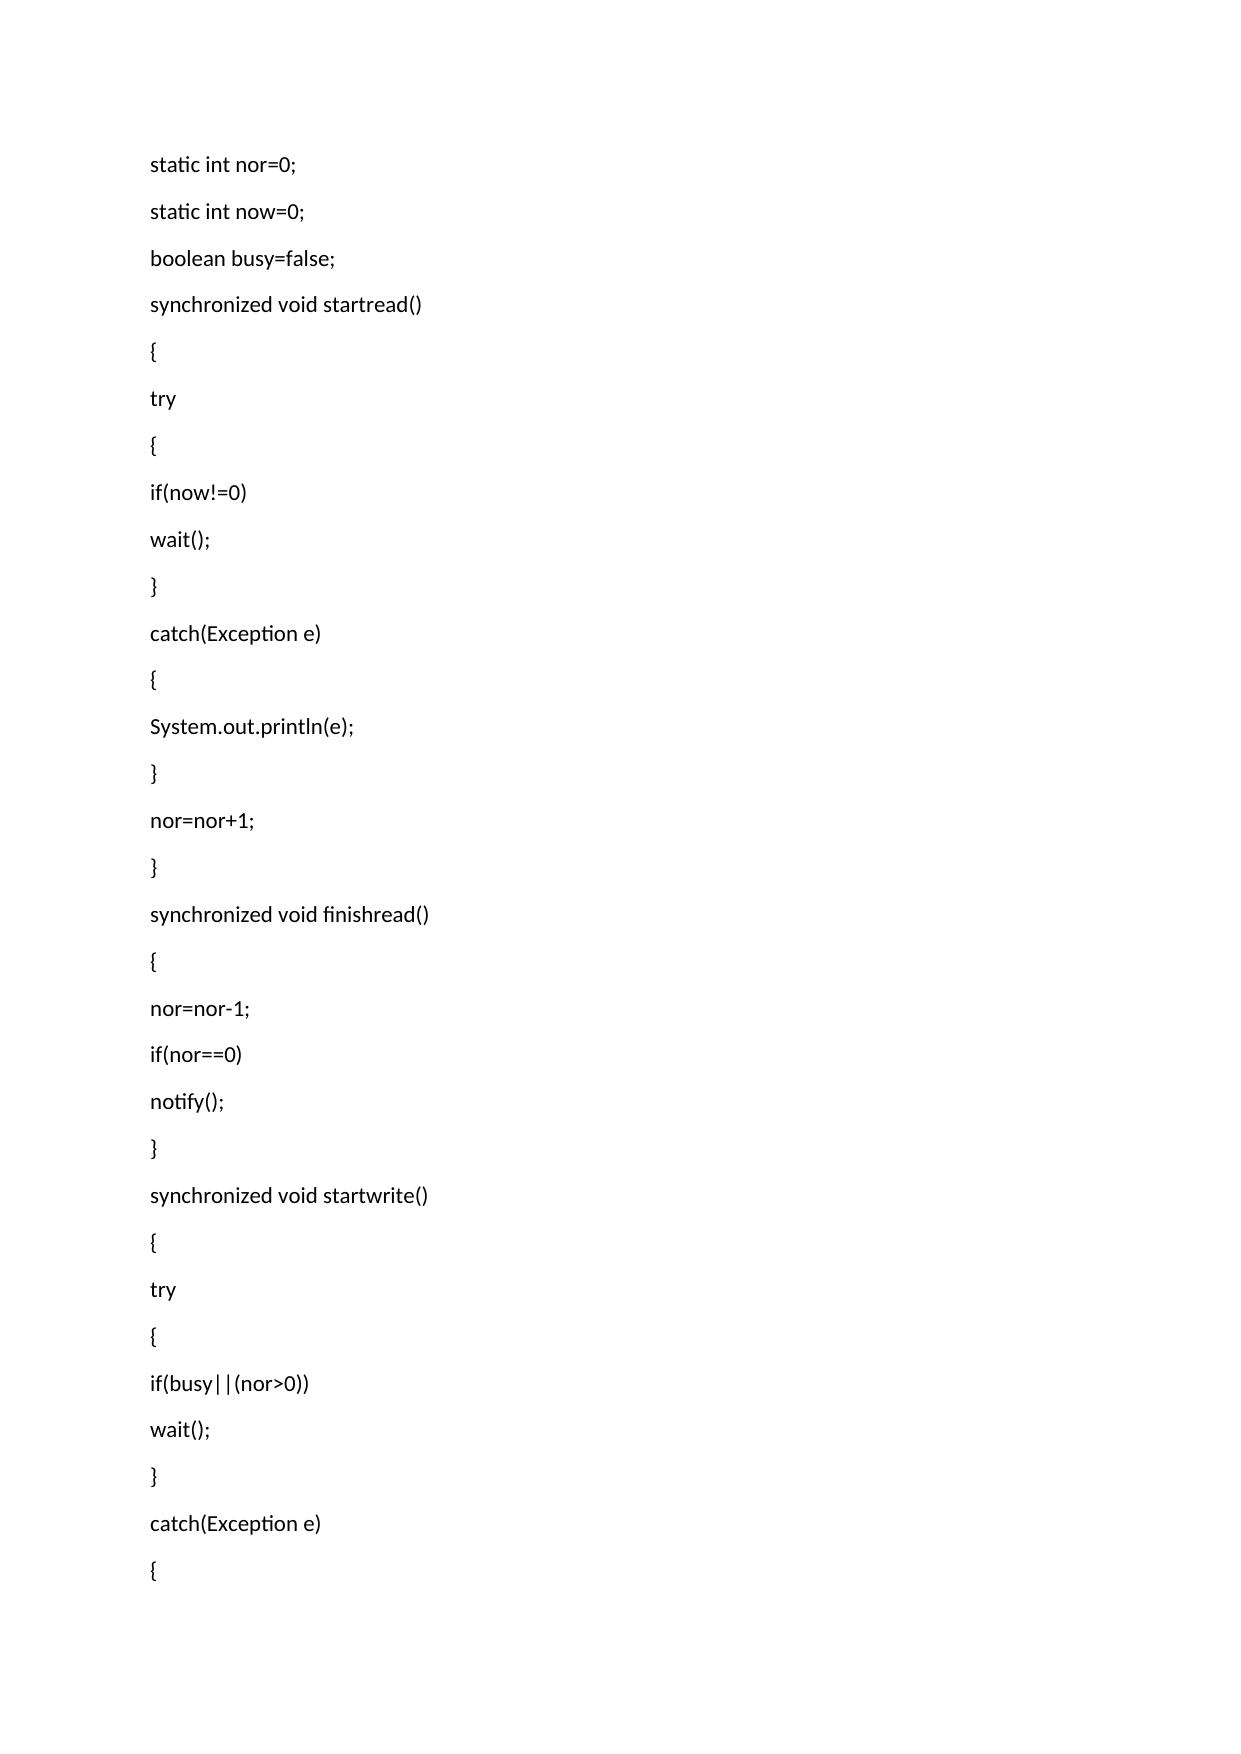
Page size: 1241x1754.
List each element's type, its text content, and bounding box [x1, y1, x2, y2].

text if(nor==0) [150, 1041, 1090, 1069]
text try [150, 1275, 1090, 1303]
text catch(Exception e) [150, 619, 1090, 647]
text static int nor=0; [150, 150, 1090, 178]
text { [150, 666, 1090, 694]
text boolean busy=false; [150, 244, 1090, 272]
text System.out.println(e); [150, 712, 1090, 741]
text } [150, 572, 1090, 600]
text } [150, 1462, 1090, 1491]
text synchronized void finishread() [150, 900, 1090, 928]
text nor=nor+1; [150, 806, 1090, 834]
text synchronized void startwrite() [150, 1181, 1090, 1209]
text { [150, 1322, 1090, 1350]
text } [150, 759, 1090, 787]
text catch(Exception e) [150, 1509, 1090, 1537]
text { [150, 337, 1090, 366]
text wait(); [150, 1416, 1090, 1444]
text wait(); [150, 525, 1090, 553]
text notify(); [150, 1087, 1090, 1116]
text } [150, 1134, 1090, 1162]
text } [150, 853, 1090, 881]
text { [150, 1556, 1090, 1584]
text static int now=0; [150, 197, 1090, 225]
text { [150, 431, 1090, 459]
text { [150, 947, 1090, 975]
text { [150, 1228, 1090, 1256]
text nor=nor-1; [150, 994, 1090, 1022]
text try [150, 384, 1090, 412]
text if(busy||(nor>0)) [150, 1369, 1090, 1397]
text if(now!=0) [150, 478, 1090, 506]
text synchronized void startread() [150, 291, 1090, 319]
